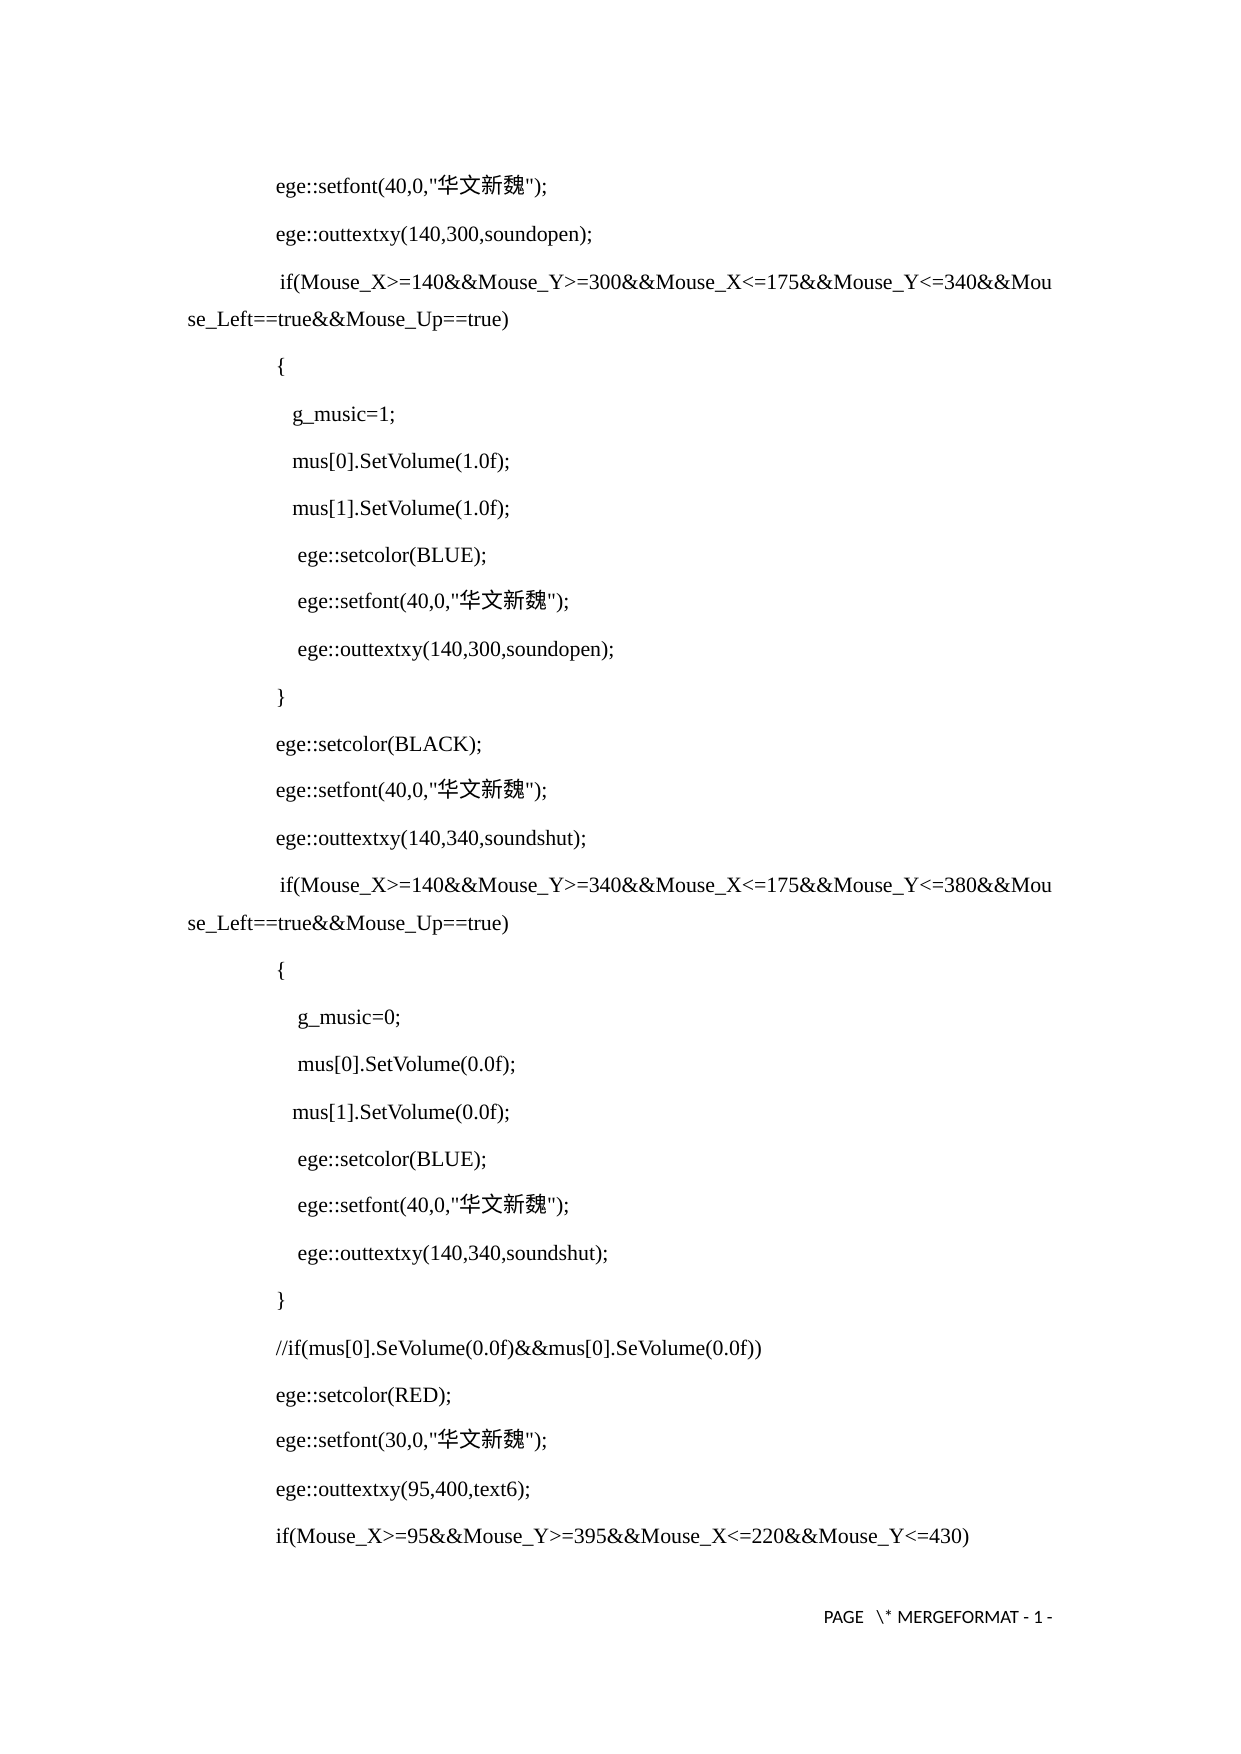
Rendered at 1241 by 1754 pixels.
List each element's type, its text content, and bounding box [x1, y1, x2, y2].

text } [187, 1275, 1053, 1313]
text ege::outtextxy(140,300,soundopen); [187, 209, 1053, 247]
text ege::setfont(40,0,"华文新魏"); [187, 162, 1053, 199]
text ege::outtextxy(140,300,soundopen); [187, 624, 1053, 662]
text ege::outtextxy(140,340,soundshut); [187, 1228, 1053, 1265]
text mus[0].SetVolume(1.0f); [187, 435, 1053, 473]
text g_music=1; [187, 388, 1053, 426]
text ege::setcolor(BLACK); [187, 718, 1053, 756]
text ege::setcolor(BLUE); [187, 1133, 1053, 1171]
text if(Mouse_X>=140&&Mouse_Y>=300&&Mouse_X<=175&&Mouse_Y<=340&&Mouse_Left==true&&Mouse_Up==true) [187, 256, 1053, 331]
text ege::setfont(40,0,"华文新魏"); [187, 577, 1053, 614]
text { [187, 341, 1053, 378]
text ege::setcolor(RED); [187, 1369, 1053, 1407]
text if(Mouse_X>=95&&Mouse_Y>=395&&Mouse_X<=220&&Mouse_Y<=430) [187, 1511, 1053, 1548]
text { [187, 945, 1053, 982]
text ege::setfont(40,0,"华文新魏"); [187, 1181, 1053, 1218]
text ege::outtextxy(95,400,text6); [187, 1464, 1053, 1501]
text mus[0].SetVolume(0.0f); [187, 1039, 1053, 1077]
text mus[1].SetVolume(1.0f); [187, 483, 1053, 520]
text ege::setcolor(BLUE); [187, 530, 1053, 567]
text g_music=0; [187, 992, 1053, 1029]
text mus[1].SetVolume(0.0f); [187, 1086, 1053, 1124]
text ege::setfont(40,0,"华文新魏"); [187, 766, 1053, 803]
text ege::setfont(30,0,"华文新魏"); [187, 1417, 1053, 1454]
text ege::outtextxy(140,340,soundshut); [187, 813, 1053, 850]
text } [187, 671, 1053, 709]
text if(Mouse_X>=140&&Mouse_Y>=340&&Mouse_X<=175&&Mouse_Y<=380&&Mouse_Left==true&&Mouse_Up==true) [187, 860, 1053, 935]
text //if(mus[0].SeVolume(0.0f)&&mus[0].SeVolume(0.0f)) [187, 1322, 1053, 1360]
